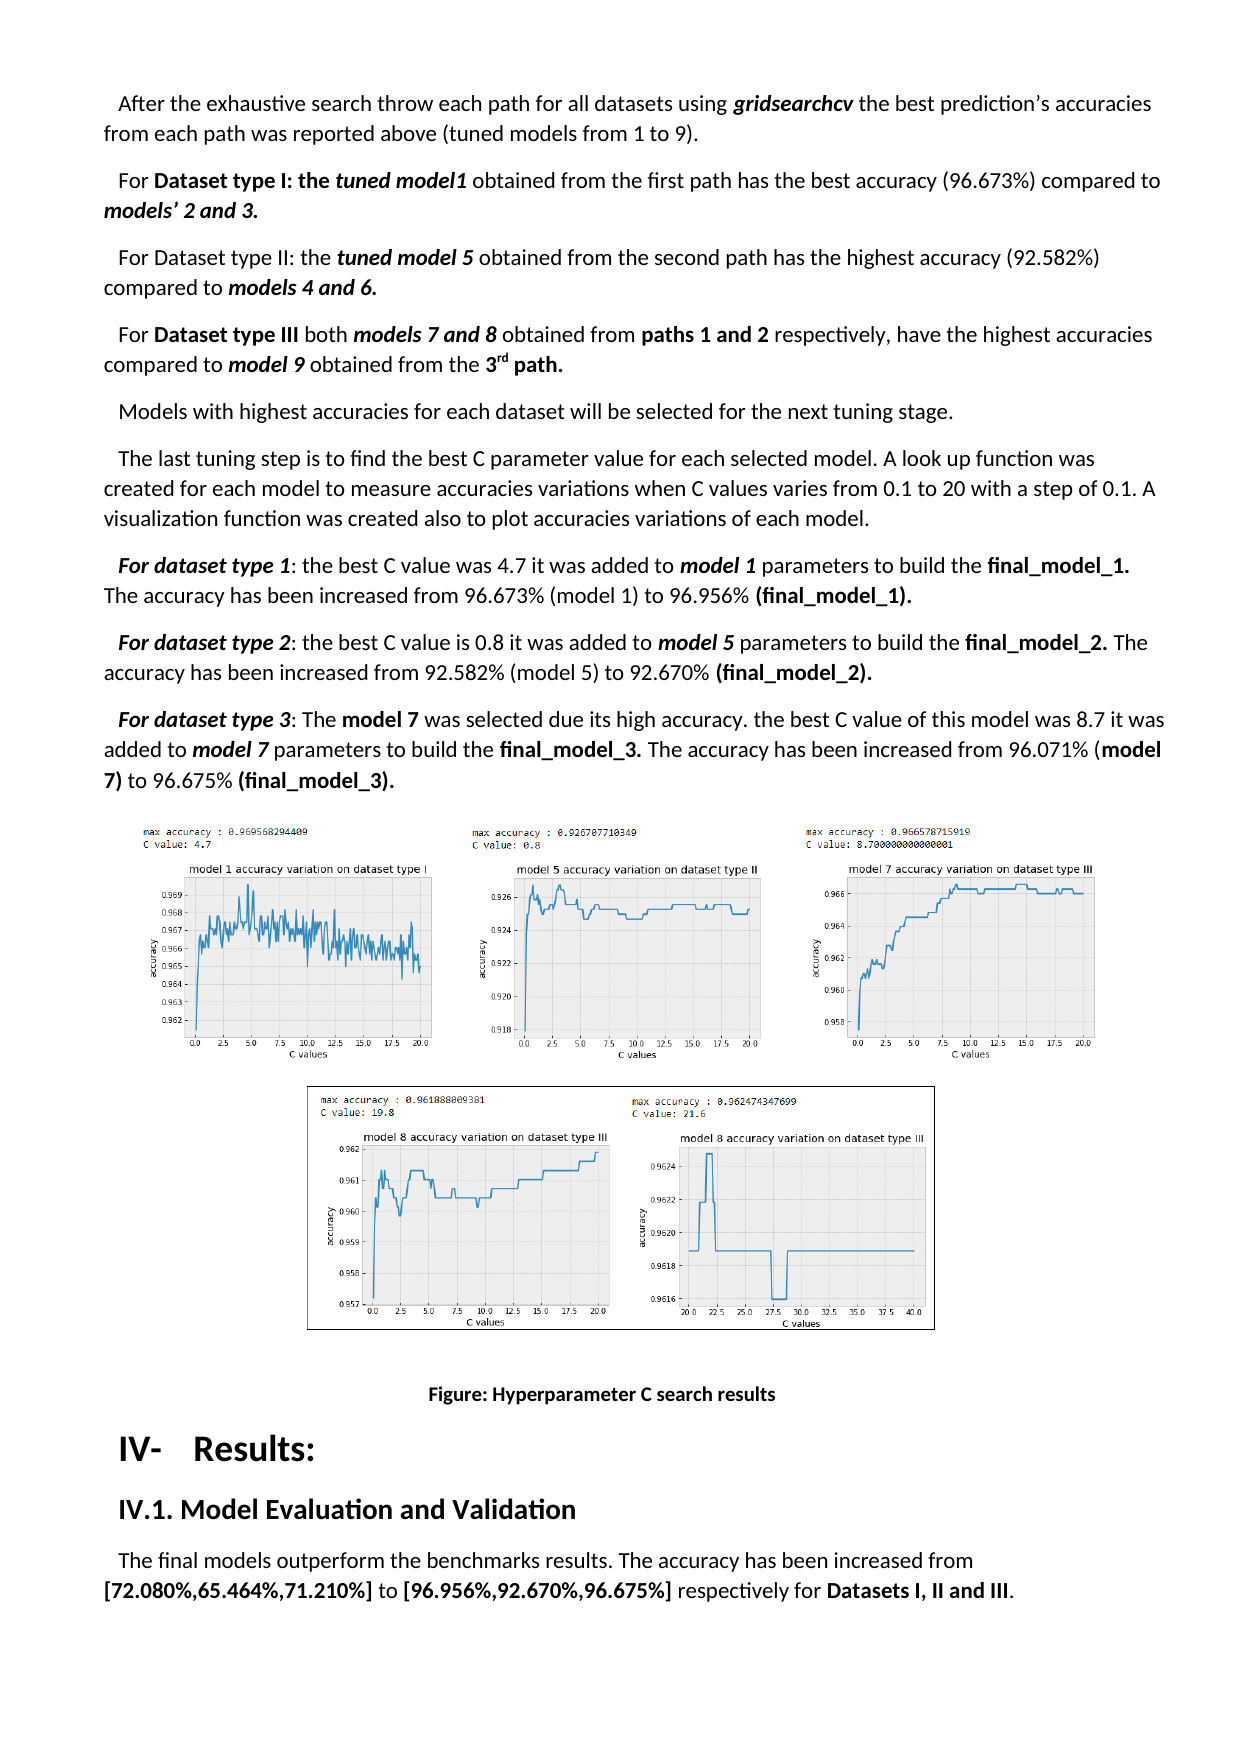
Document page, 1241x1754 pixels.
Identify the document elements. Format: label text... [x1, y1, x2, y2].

text Models with highest accuracies for each dataset will be selected for the next tuning stage. [103, 397, 1167, 425]
text The final models outperform the benchmarks results. The accuracy has been increased from [72.080%,65.464%,71.210%] to [96.956%,92.670%,96.675%] respectively for Datasets I, II and III. [103, 1546, 1167, 1604]
text For dataset type 1: the best C value was 4.7 it was added to model 1 parameters to build the final_model_1. The accuracy has been increased from 96.673% (model 1) to 96.956% (final_model_1). [103, 551, 1167, 609]
list Results: [118, 1425, 1167, 1471]
text The last tuning step is to find the best C parameter value for each selected model. A look up function was created for each model to measure accuracies variations when C values varies from 0.1 to 20 with a step of 0.1. A visualization function was created also to plot accuracies variations of each model. [103, 444, 1167, 532]
text After the exhaustive search throw each path for all datasets using gridsearchcv the best prediction’s accuracies from each path was reported above (tuned models from 1 to 9). [103, 89, 1167, 147]
text For Dataset type II: the tuned model 5 obtained from the second path has the highest accuracy (92.582%) compared to models 4 and 6. [103, 243, 1167, 301]
text For dataset type 2: the best C value is 0.8 it was added to model 5 parameters to build the final_model_2. The accuracy has been increased from 92.582% (model 5) to 92.670% (final_model_2). [103, 628, 1167, 686]
text Figure: Hyperparameter C search results [103, 1381, 1167, 1406]
text For dataset type 3: The model 7 was selected due its high accuracy. the best C value of this model was 8.7 it was added to model 7 parameters to build the final_model_3. The accuracy has been increased from 96.071% (model 7) to 96.675% (final_model_3). [103, 705, 1167, 794]
text IV.1. Model Evaluation and Validation [103, 1491, 1167, 1527]
picture [118, 812, 1123, 1362]
text For Dataset type III both models 7 and 8 obtained from paths 1 and 2 respectively, have the highest accuracies compared to model 9 obtained from the 3rd path. [103, 320, 1167, 378]
text For Dataset type I: the tuned model1 obtained from the first path has the best accuracy (96.673%) compared to models’ 2 and 3. [103, 166, 1167, 224]
